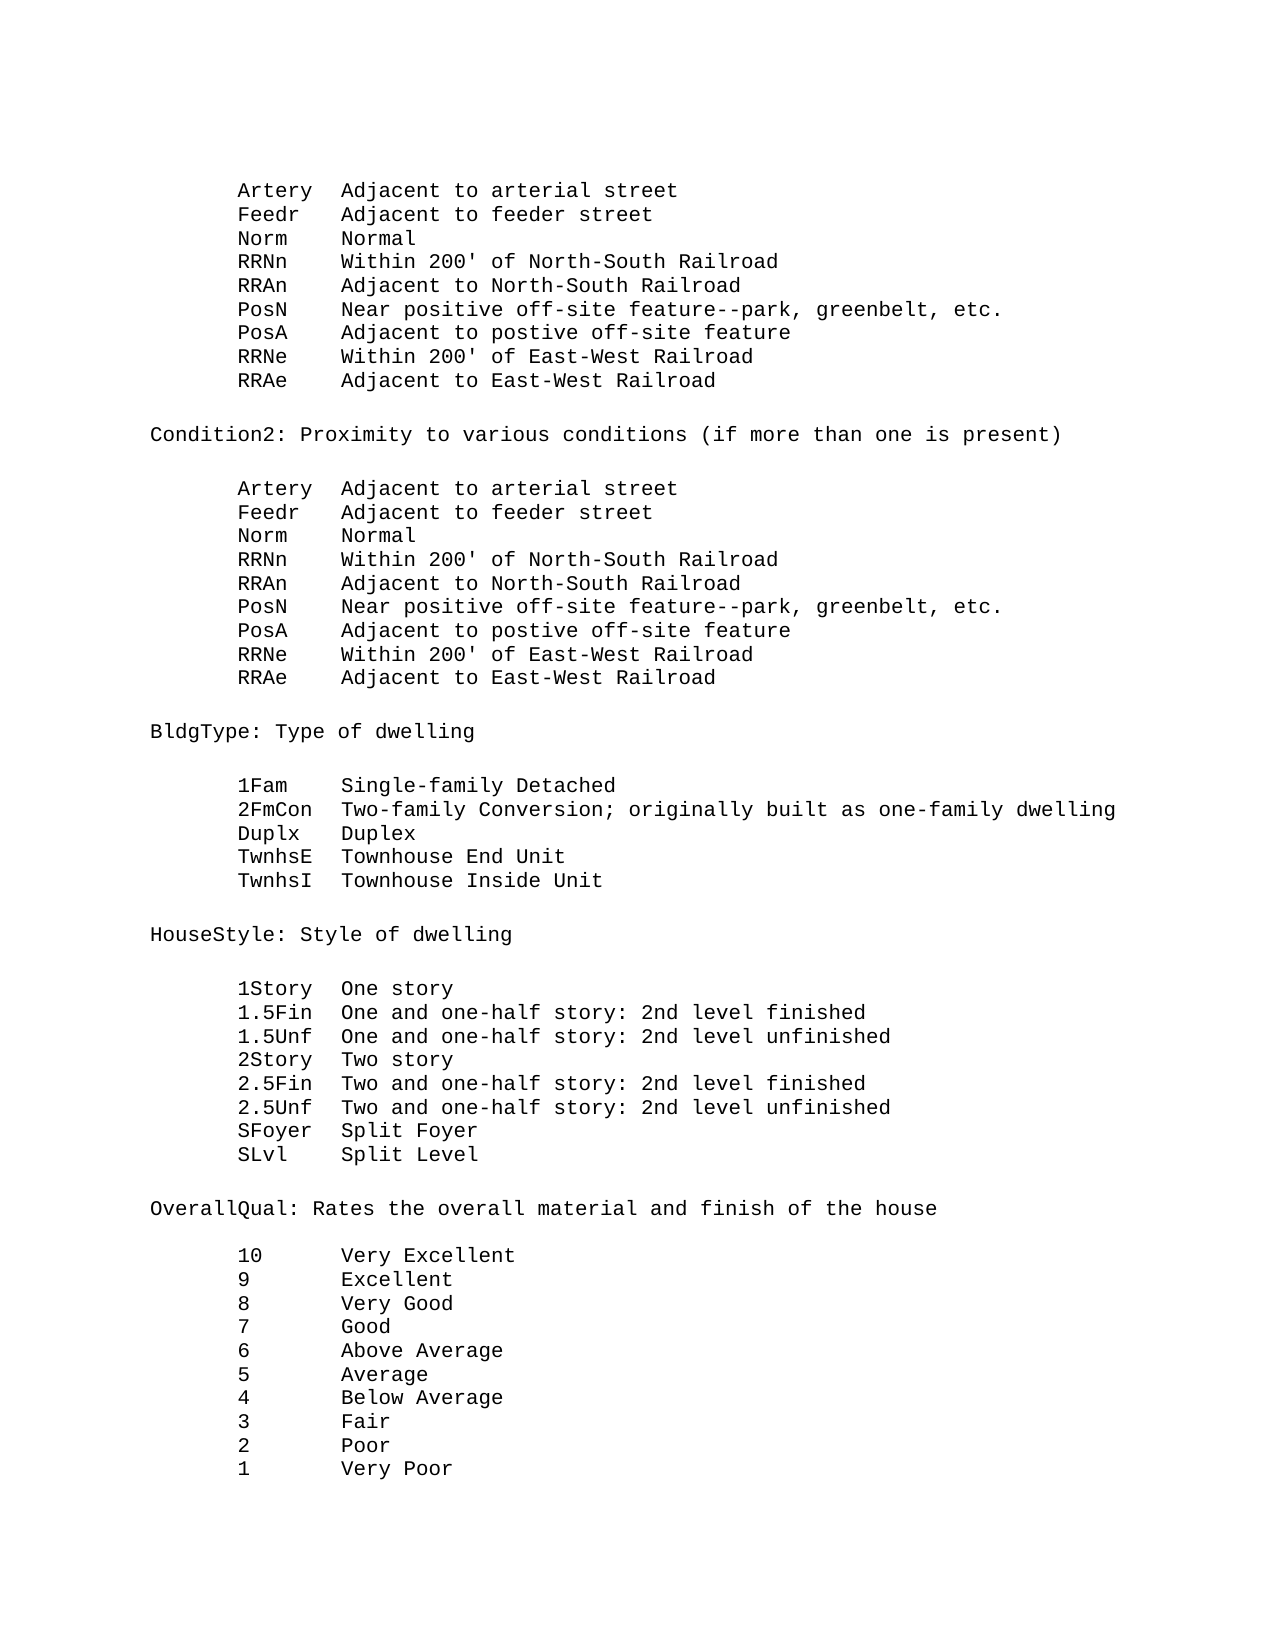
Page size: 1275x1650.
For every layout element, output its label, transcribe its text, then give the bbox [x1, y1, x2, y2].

text 5 Average [150, 1364, 1125, 1387]
text 1Fam Single-family Detached [150, 776, 1125, 799]
text SLvl Split Level [150, 1144, 1125, 1168]
text Norm Normal [150, 525, 1125, 549]
text Norm Normal [150, 228, 1125, 251]
text Feedr Adjacent to feeder street [150, 502, 1125, 525]
text RRNe Within 200' of East-West Railroad [150, 346, 1125, 370]
text 1Story One story [150, 978, 1125, 1002]
text 1.5Unf One and one-half story: 2nd level unfinished [150, 1026, 1125, 1049]
text BldgType: Type of dwelling [150, 721, 1125, 745]
text 1 Very Poor [150, 1458, 1125, 1482]
text PosN Near positive off-site feature--park, greenbelt, etc. [150, 299, 1125, 322]
text RRAe Adjacent to East-West Railroad [150, 667, 1125, 691]
text RRAn Adjacent to North-South Railroad [150, 573, 1125, 596]
text OverallQual: Rates the overall material and finish of the house [150, 1198, 1125, 1222]
text 9 Excellent [150, 1269, 1125, 1293]
text RRNe Within 200' of East-West Railroad [150, 643, 1125, 667]
text 10 Very Excellent [150, 1245, 1125, 1269]
text 2Story Two story [150, 1049, 1125, 1073]
text TwnhsI Townhouse Inside Unit [150, 870, 1125, 894]
text 3 Fair [150, 1411, 1125, 1434]
text Feedr Adjacent to feeder street [150, 204, 1125, 228]
text 2.5Fin Two and one-half story: 2nd level finished [150, 1073, 1125, 1097]
text PosA Adjacent to postive off-site feature [150, 322, 1125, 346]
text 2.5Unf Two and one-half story: 2nd level unfinished [150, 1097, 1125, 1120]
text SFoyer Split Foyer [150, 1120, 1125, 1144]
text RRNn Within 200' of North-South Railroad [150, 549, 1125, 573]
text 1.5Fin One and one-half story: 2nd level finished [150, 1002, 1125, 1026]
text Duplx Duplex [150, 823, 1125, 846]
text RRAn Adjacent to North-South Railroad [150, 275, 1125, 299]
text 7 Good [150, 1316, 1125, 1340]
text RRNn Within 200' of North-South Railroad [150, 251, 1125, 275]
text 8 Very Good [150, 1293, 1125, 1316]
text 2 Poor [150, 1434, 1125, 1458]
text PosA Adjacent to postive off-site feature [150, 620, 1125, 643]
text Condition2: Proximity to various conditions (if more than one is present) [150, 424, 1125, 447]
text HouseStyle: Style of dwelling [150, 924, 1125, 948]
text RRAe Adjacent to East-West Railroad [150, 370, 1125, 393]
text PosN Near positive off-site feature--park, greenbelt, etc. [150, 596, 1125, 620]
text 6 Above Average [150, 1340, 1125, 1364]
text 4 Below Average [150, 1387, 1125, 1411]
text TwnhsE Townhouse End Unit [150, 846, 1125, 870]
text Artery Adjacent to arterial street [150, 478, 1125, 502]
text Artery Adjacent to arterial street [150, 181, 1125, 204]
text 2FmCon Two-family Conversion; originally built as one-family dwelling [150, 799, 1125, 823]
